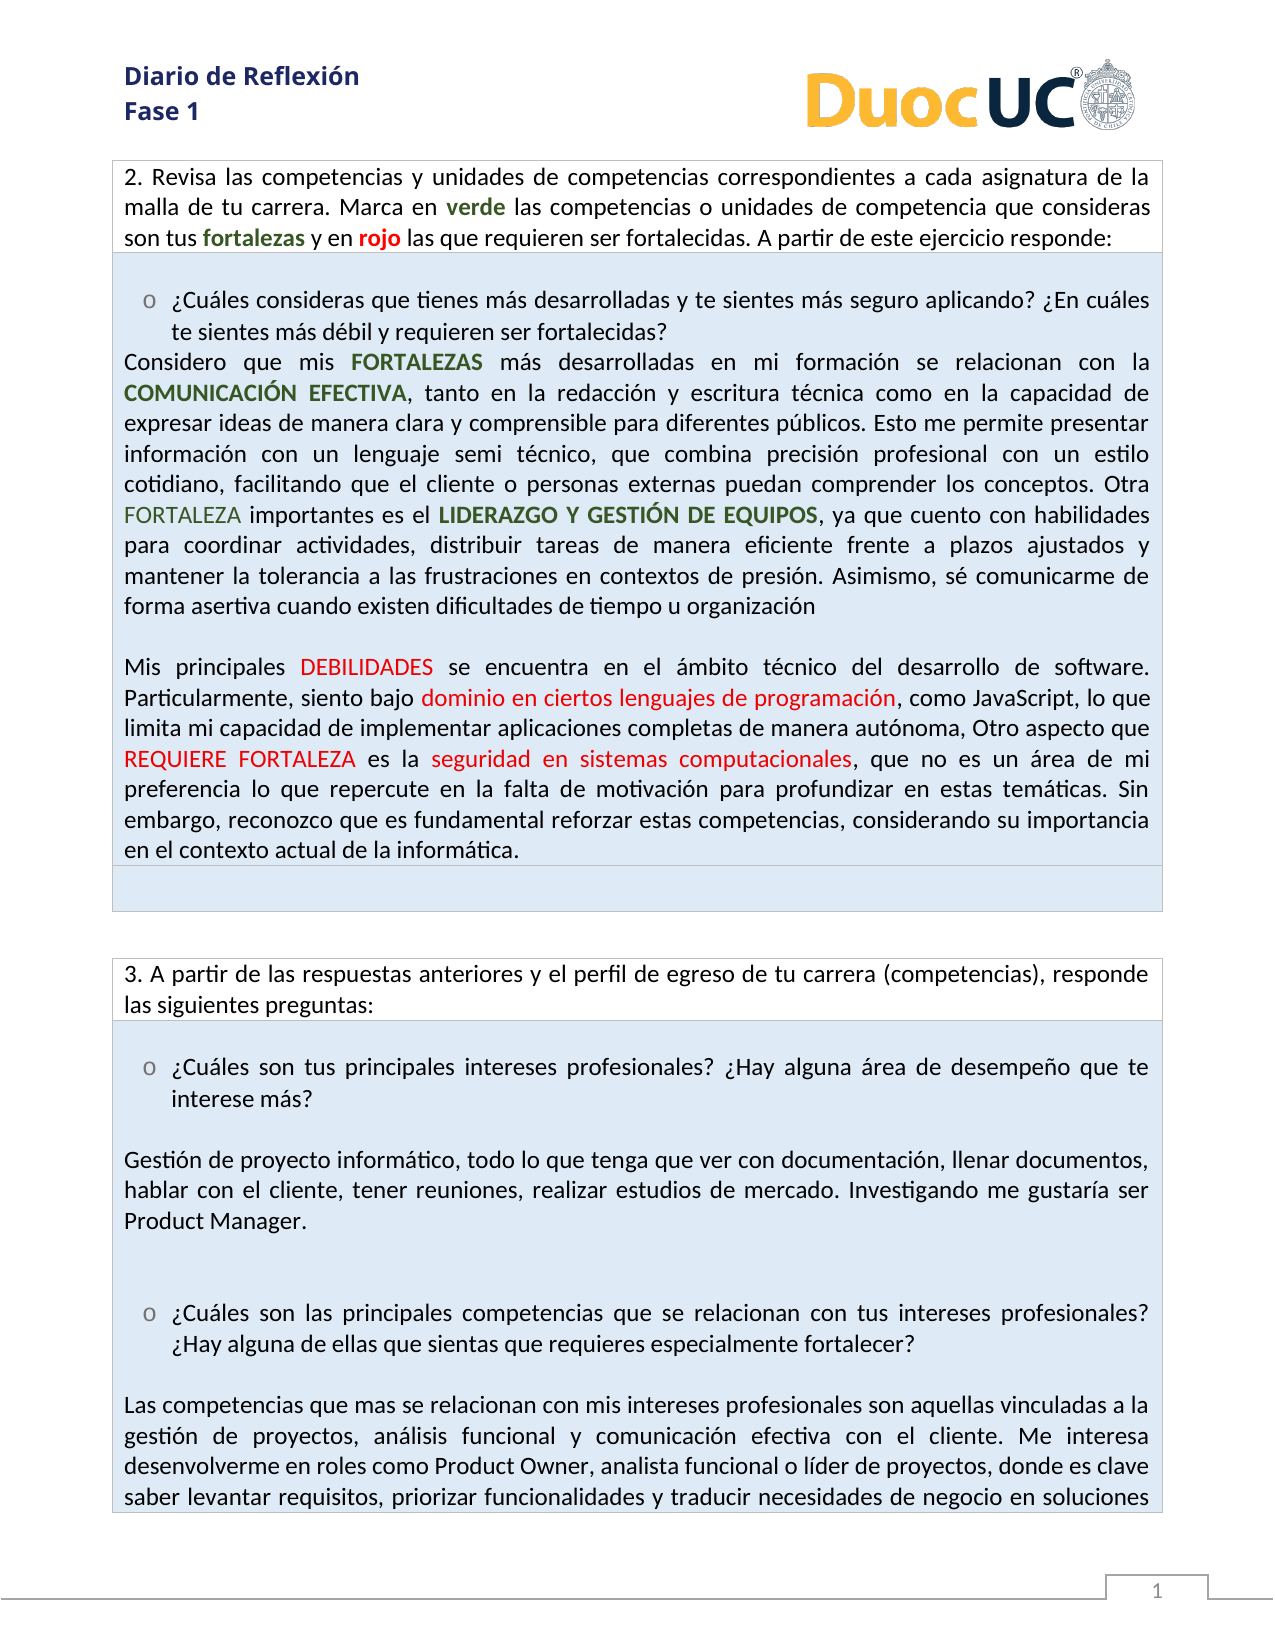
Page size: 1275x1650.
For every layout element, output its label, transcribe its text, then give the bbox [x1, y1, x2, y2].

picture [807, 59, 1135, 130]
table_header 2. Revisa las competencias y unidades de competencias correspondientes a cada asignatura de la malla de tu carrera. Marca en verde las competencias o unidades de competencia que consideras son tus fortalezas y en rojo las que requieren ser fortalecidas. A partir de este ejercicio responde: [113, 161, 1162, 252]
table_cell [113, 1021, 1162, 1512]
table_header 3. A partir de las respuestas anteriores y el perfil de egreso de tu carrera (competencias), responde las siguientes preguntas: [113, 959, 1162, 1020]
table_cell [113, 866, 1162, 911]
table_cell ¿Cuáles consideras que tienes más desarrolladas y te sientes más seguro aplicando? ¿En cuáles te sientes más débil y requieren ser fortalecidas? Considero que mis FORTALEZAS más desarrolladas en mi formación se relacionan con la COMUNICACIÓN EFECTIVA, tanto en la redacción y escritura técnica como en la capacidad de expresar ideas de manera clara y comprensible para diferentes públicos. Esto me permite presentar información con un lenguaje semi técnico, que combina precisión profesional con un estilo cotidiano, facilitando que el cliente o personas externas puedan comprender los conceptos. Otra FORTALEZA importantes es el LIDERAZGO Y GESTIÓN DE EQUIPOS, ya que cuento con habilidades para coordinar actividades, distribuir tareas de manera eficiente frente a plazos ajustados y mantener la tolerancia a las frustraciones en contextos de presión. Asimismo, sé comunicarme de forma asertiva cuando existen dificultades de tiempo u organización Mis principales DEBILIDADES se encuentra en el ámbito técnico del desarrollo de software. Particularmente, siento bajo dominio en ciertos lenguajes de programación, como JavaScript, lo que limita mi capacidad de implementar aplicaciones completas de manera autónoma, Otro aspecto que REQUIERE FORTALEZA es la seguridad en sistemas computacionales, que no es un área de mi preferencia lo que repercute en la falta de motivación para profundizar en estas temáticas. Sin embargo, reconozco que es fundamental reforzar estas competencias, considerando su importancia en el contexto actual de la informática. [113, 253, 1162, 865]
